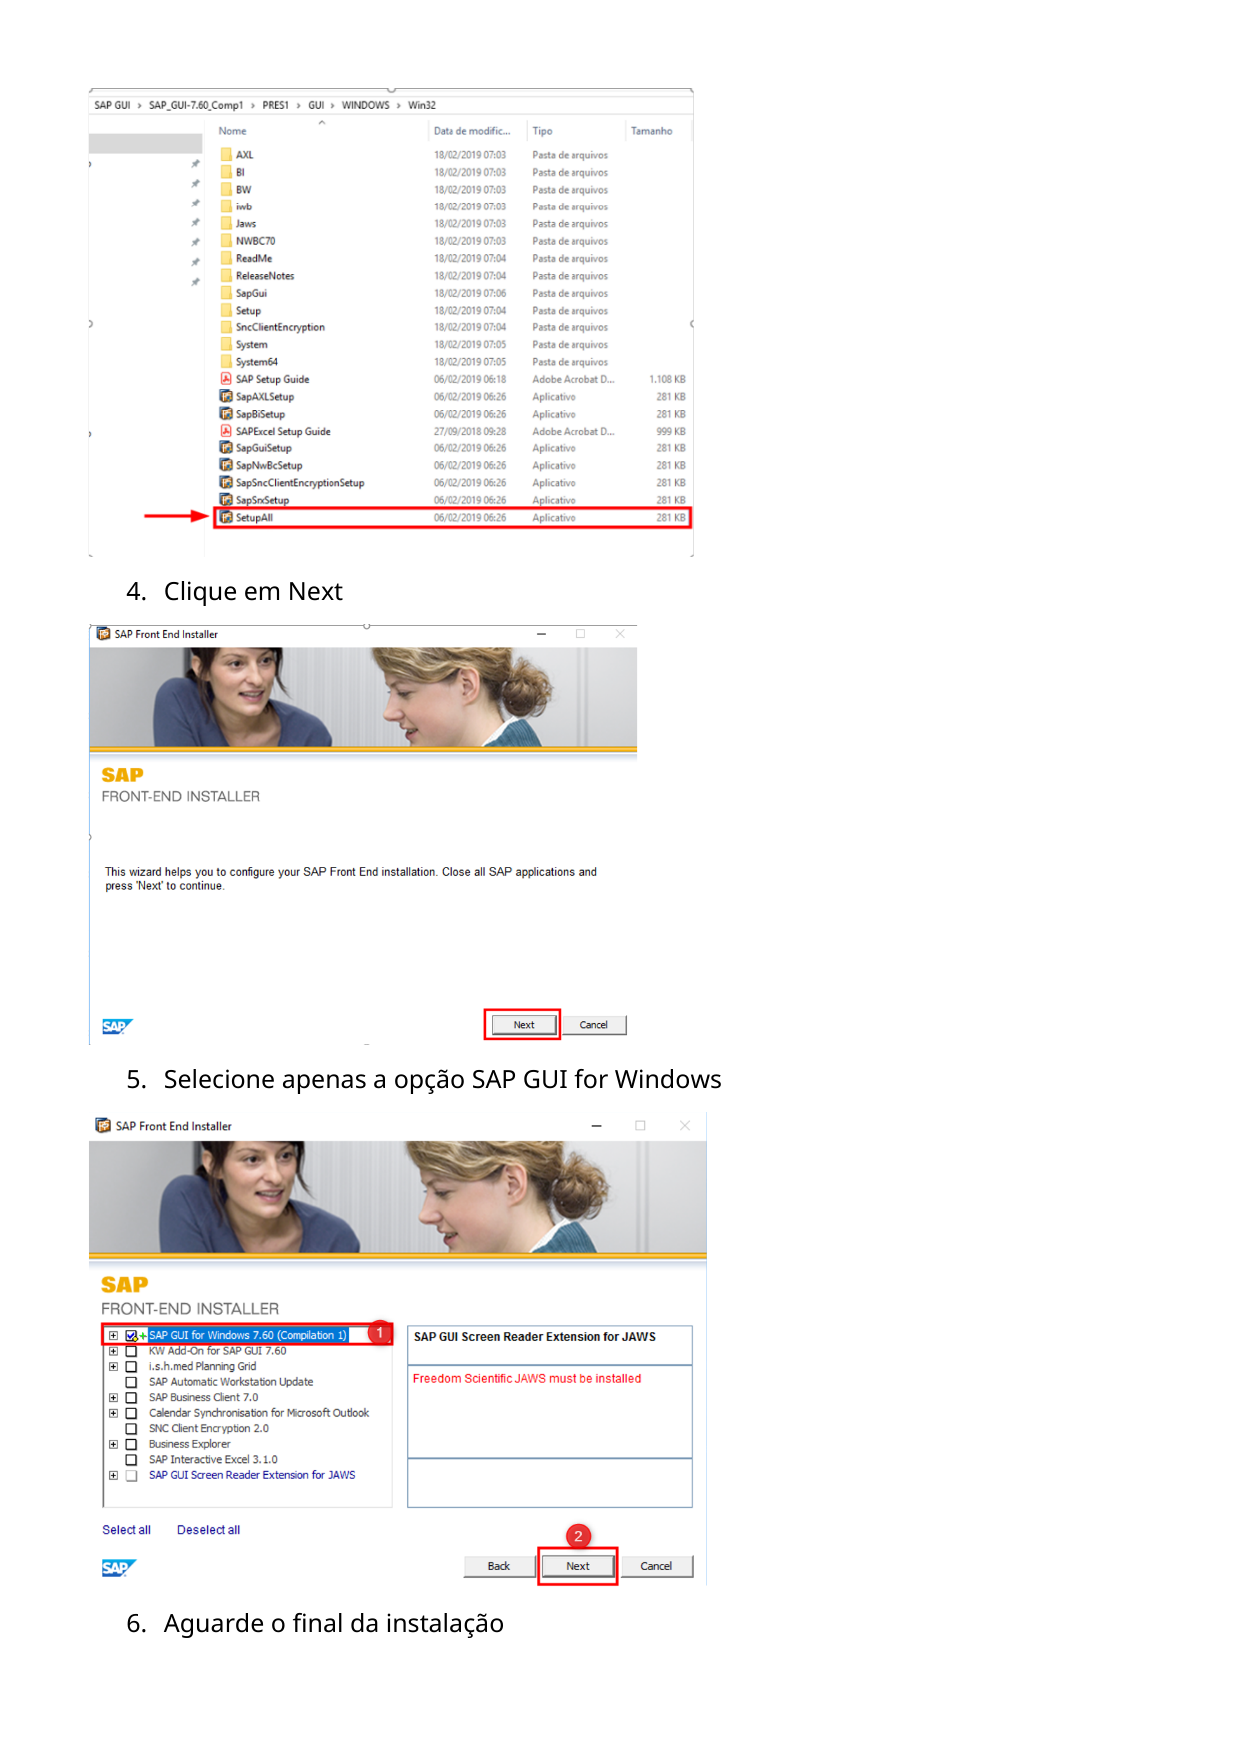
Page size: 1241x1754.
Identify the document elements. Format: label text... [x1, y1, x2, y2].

list Selecione apenas a opção SAP GUI for Windows [126, 1061, 1181, 1095]
list Clique em Next [126, 574, 1181, 608]
list Aguarde o final da instalação [126, 1606, 1181, 1640]
picture [88, 624, 638, 1045]
picture [88, 1112, 707, 1589]
picture [88, 88, 694, 557]
